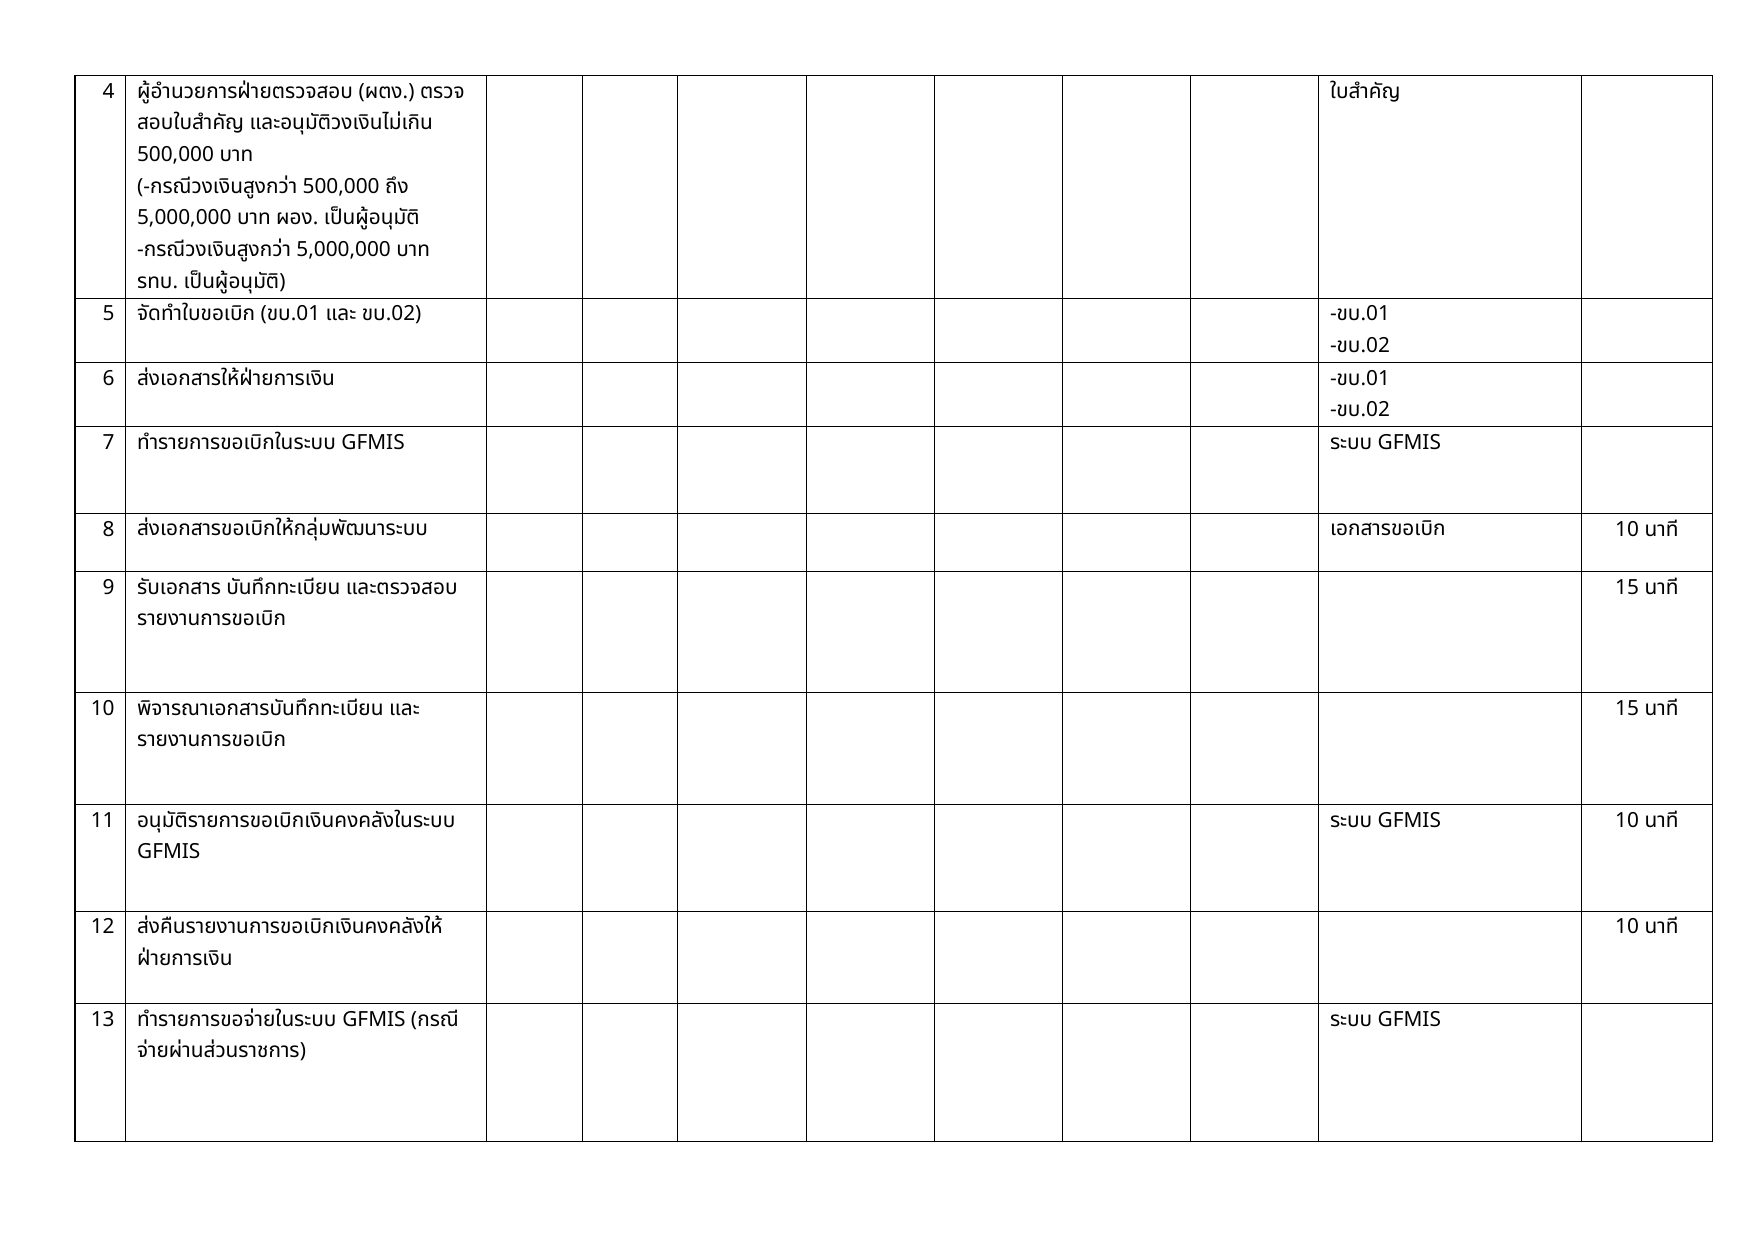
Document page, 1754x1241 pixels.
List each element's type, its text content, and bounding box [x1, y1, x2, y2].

table_cell [807, 514, 934, 571]
table_cell [1319, 572, 1581, 692]
table_cell [678, 514, 806, 571]
table_cell [1582, 363, 1712, 426]
table_cell 13 [76, 1004, 125, 1141]
table_cell [1063, 363, 1190, 426]
table_cell 10 [76, 693, 125, 804]
table_cell 12 [76, 912, 125, 1003]
table_cell พิจารณาเอกสารบันทึกทะเบียน และรายงานการขอเบิก [126, 693, 486, 804]
table_cell ระบบ GFMIS [1319, 805, 1581, 911]
table_cell 4 [76, 76, 125, 297]
table_cell [487, 1004, 582, 1141]
table_cell [1063, 427, 1190, 513]
table_cell [1063, 76, 1190, 297]
table_cell [1582, 299, 1712, 362]
table_cell 8 [76, 514, 125, 571]
table_cell [807, 912, 934, 1003]
table_cell 10 นาที [1582, 805, 1712, 911]
table_cell [678, 693, 806, 804]
table_cell -ขบ.01 -ขบ.02 [1319, 299, 1581, 362]
table_cell [1191, 363, 1318, 426]
table_cell รับเอกสาร บันทึกทะเบียน และตรวจสอบรายงานการขอเบิก [126, 572, 486, 692]
table_cell [487, 76, 582, 297]
table_cell [935, 1004, 1062, 1141]
table_cell [583, 299, 677, 362]
table_cell เอกสารขอเบิก [1319, 514, 1581, 571]
table_cell [678, 572, 806, 692]
table_cell [487, 514, 582, 571]
table_cell [583, 805, 677, 911]
table_cell [1191, 805, 1318, 911]
table_cell [1319, 912, 1581, 1003]
table_cell [678, 1004, 806, 1141]
table_cell [935, 299, 1062, 362]
table_cell [935, 805, 1062, 911]
table_cell 15 นาที [1582, 572, 1712, 692]
table_cell [583, 1004, 677, 1141]
table_cell [935, 912, 1062, 1003]
table_cell [807, 693, 934, 804]
table_cell [1063, 693, 1190, 804]
table_cell 11 [76, 805, 125, 911]
table_cell [583, 514, 677, 571]
table_cell [1319, 693, 1581, 804]
table_cell [1191, 76, 1318, 297]
table_cell [935, 693, 1062, 804]
table_cell [935, 427, 1062, 513]
table_cell [1191, 299, 1318, 362]
table_cell [807, 572, 934, 692]
table_cell [678, 805, 806, 911]
table_cell [807, 363, 934, 426]
table_cell ระบบ GFMIS [1319, 427, 1581, 513]
table_cell 6 [76, 363, 125, 426]
table_cell [583, 572, 677, 692]
table_cell [1063, 299, 1190, 362]
table_cell [487, 299, 582, 362]
table_cell 7 [76, 427, 125, 513]
table_cell [583, 427, 677, 513]
table_cell [807, 299, 934, 362]
table_cell 10 นาที [1582, 912, 1712, 1003]
table_cell 10 นาที [1582, 514, 1712, 571]
table_cell [678, 299, 806, 362]
table_cell [1063, 912, 1190, 1003]
table_cell 15 นาที [1582, 693, 1712, 804]
table_cell [807, 76, 934, 297]
table_cell -ขบ.01 -ขบ.02 [1319, 363, 1581, 426]
table_cell [583, 76, 677, 297]
table_cell ส่งเอกสารขอเบิกให้กลุ่มพัฒนาระบบ [126, 514, 486, 571]
table_cell [487, 693, 582, 804]
table_cell [935, 76, 1062, 297]
table_cell [1191, 912, 1318, 1003]
table_cell ทำรายการขอจ่ายในระบบ GFMIS (กรณีจ่ายผ่านส่วนราชการ) [126, 1004, 486, 1141]
table_cell [807, 1004, 934, 1141]
table_cell [678, 427, 806, 513]
table_cell 5 [76, 299, 125, 362]
table_cell ผู้อำนวยการฝ่ายตรวจสอบ (ผตง.) ตรวจสอบใบสำคัญ และอนุมัติวงเงินไม่เกิน 500,000 บาท (-กรณีวงเงินสูงกว่า 500,000 ถึง 5,000,000 บาท ผอง. เป็นผู้อนุมัติ -กรณีวงเงินสูงกว่า 5,000,000 บาท รทบ. เป็นผู้อนุมัติ) [126, 76, 486, 297]
table_cell [1582, 1004, 1712, 1141]
table_cell [678, 76, 806, 297]
table_cell [935, 514, 1062, 571]
table_cell [935, 363, 1062, 426]
table_cell 9 [76, 572, 125, 692]
table_cell [807, 805, 934, 911]
table_cell [807, 427, 934, 513]
table_cell [487, 805, 582, 911]
table_cell [1582, 76, 1712, 297]
table_cell [1191, 693, 1318, 804]
table_cell [1191, 427, 1318, 513]
table_cell [1191, 572, 1318, 692]
table_cell ทำรายการขอเบิกในระบบ GFMIS [126, 427, 486, 513]
table_cell ส่งคืนรายงานการขอเบิกเงินคงคลังให้ฝ่ายการเงิน [126, 912, 486, 1003]
table_cell [1063, 514, 1190, 571]
table_cell [1582, 427, 1712, 513]
table_cell ส่งเอกสารให้ฝ่ายการเงิน [126, 363, 486, 426]
table_cell [1063, 805, 1190, 911]
table_cell [1063, 572, 1190, 692]
table_cell [1191, 1004, 1318, 1141]
table_cell [1191, 514, 1318, 571]
table_cell [487, 912, 582, 1003]
table_cell [1063, 1004, 1190, 1141]
table_cell ใบสำคัญ [1319, 76, 1581, 297]
table_cell [678, 363, 806, 426]
table_cell จัดทำใบขอเบิก (ขบ.01 และ ขบ.02) [126, 299, 486, 362]
table_cell [678, 912, 806, 1003]
table_cell [487, 572, 582, 692]
table_cell [935, 572, 1062, 692]
table_cell อนุมัติรายการขอเบิกเงินคงคลังในระบบ GFMIS [126, 805, 486, 911]
table_cell ระบบ GFMIS [1319, 1004, 1581, 1141]
table_cell [487, 427, 582, 513]
table_cell [583, 912, 677, 1003]
table_cell [583, 363, 677, 426]
table_cell [583, 693, 677, 804]
table_cell [487, 363, 582, 426]
